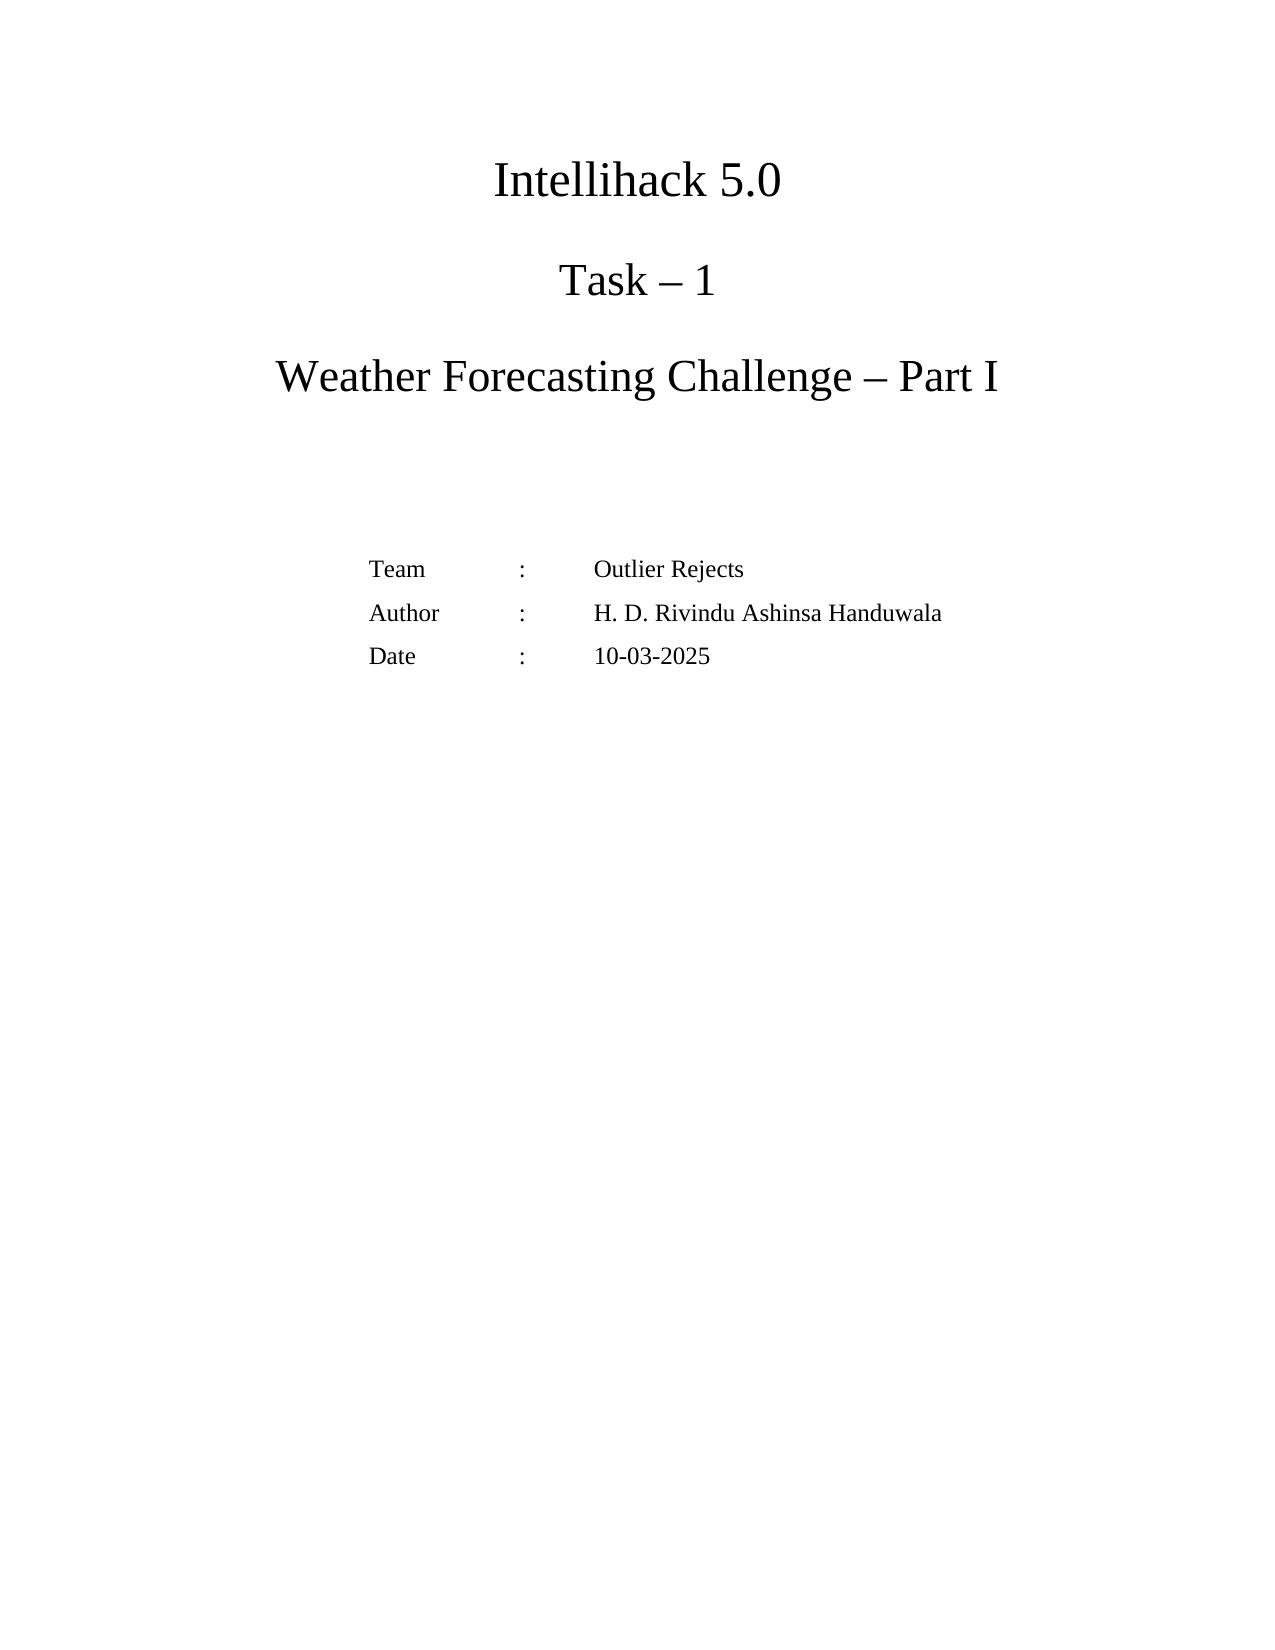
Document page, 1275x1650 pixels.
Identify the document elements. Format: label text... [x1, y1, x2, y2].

text Weather Forecasting Challenge – Part I [150, 349, 1125, 401]
text Intellihack 5.0 [150, 150, 1125, 207]
text Task – 1 [150, 253, 1125, 306]
